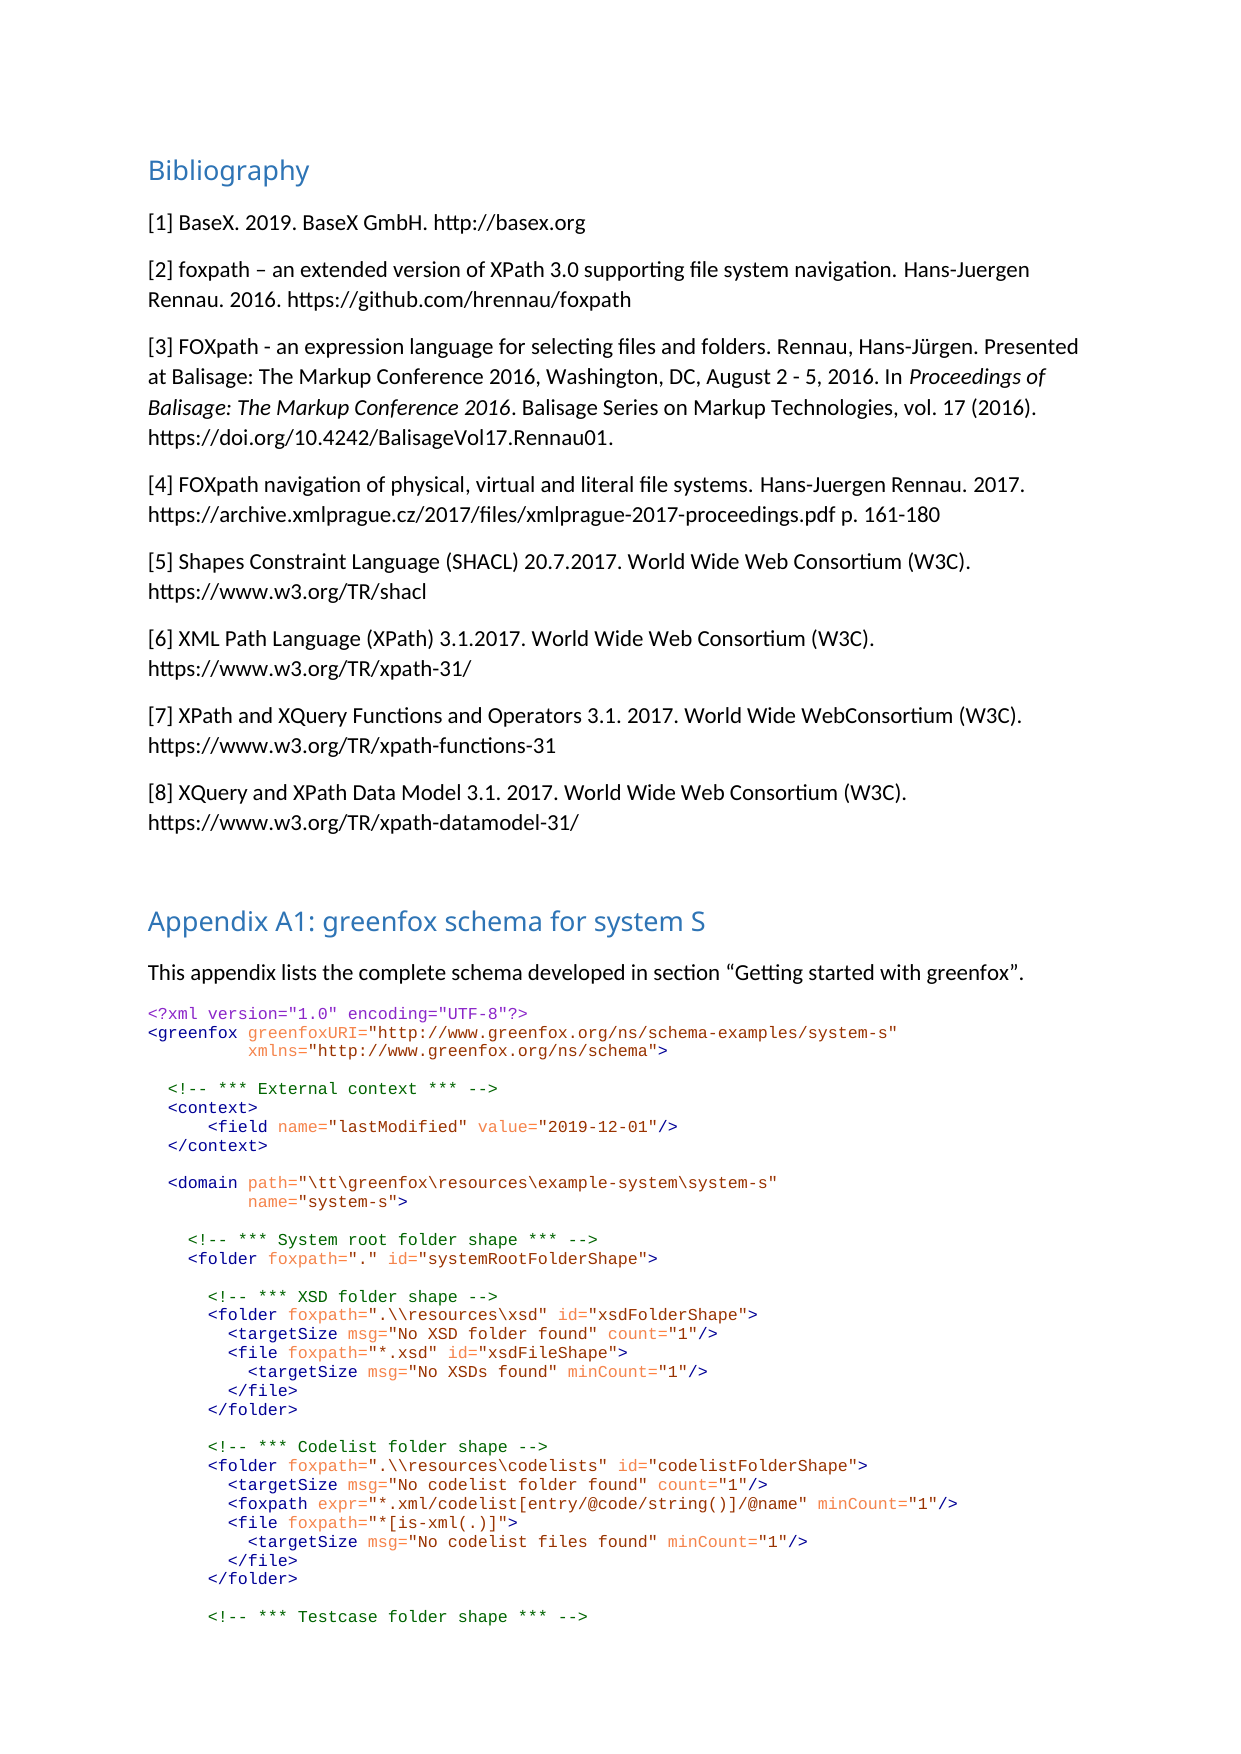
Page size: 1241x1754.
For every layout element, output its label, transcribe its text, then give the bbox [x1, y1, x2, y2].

subtitle Appendix A1: greenfox schema for system S [148, 902, 1093, 939]
subtitle Bibliography [148, 152, 1093, 189]
text This appendix lists the complete schema developed in section “Getting started with greenfox”. [148, 958, 1093, 986]
text [7] XPath and XQuery Functions and Operators 3.1. 2017. World Wide WebConsortium (W3C). https://www.w3.org/TR/xpath-functions-31 [148, 701, 1093, 759]
text [2] foxpath – an extended version of XPath 3.0 supporting file system navigation. Hans-Juergen Rennau. 2016. https://github.com/hrennau/foxpath [148, 255, 1093, 313]
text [148, 1005, 1093, 1627]
text [4] FOXpath navigation of physical, virtual and literal file systems. Hans-Juergen Rennau. 2017. https://archive.xmlprague.cz/2017/files/xmlprague-2017-proceedings.pdf p. 161-180 [148, 470, 1093, 528]
text [8] XQuery and XPath Data Model 3.1. 2017. World Wide Web Consortium (W3C). https://www.w3.org/TR/xpath-datamodel-31/ [148, 778, 1093, 836]
text [6] XML Path Language (XPath) 3.1.2017. World Wide Web Consortium (W3C). https://www.w3.org/TR/xpath-31/ [148, 624, 1093, 682]
text [1] BaseX. 2019. BaseX GmbH. http://basex.org [148, 208, 1093, 236]
text [5] Shapes Constraint Language (SHACL) 20.7.2017. World Wide Web Consortium (W3C). https://www.w3.org/TR/shacl [148, 547, 1093, 605]
text [3] FOXpath - an expression language for selecting files and folders. Rennau, Hans-Jürgen. Presented at Balisage: The Markup Conference 2016, Washington, DC, August 2 - 5, 2016. In Proceedings of Balisage: The Markup Conference 2016. Balisage Series on Markup Technologies, vol. 17 (2016). https://doi.org/10.4242/BalisageVol17.Rennau01. [148, 332, 1093, 451]
